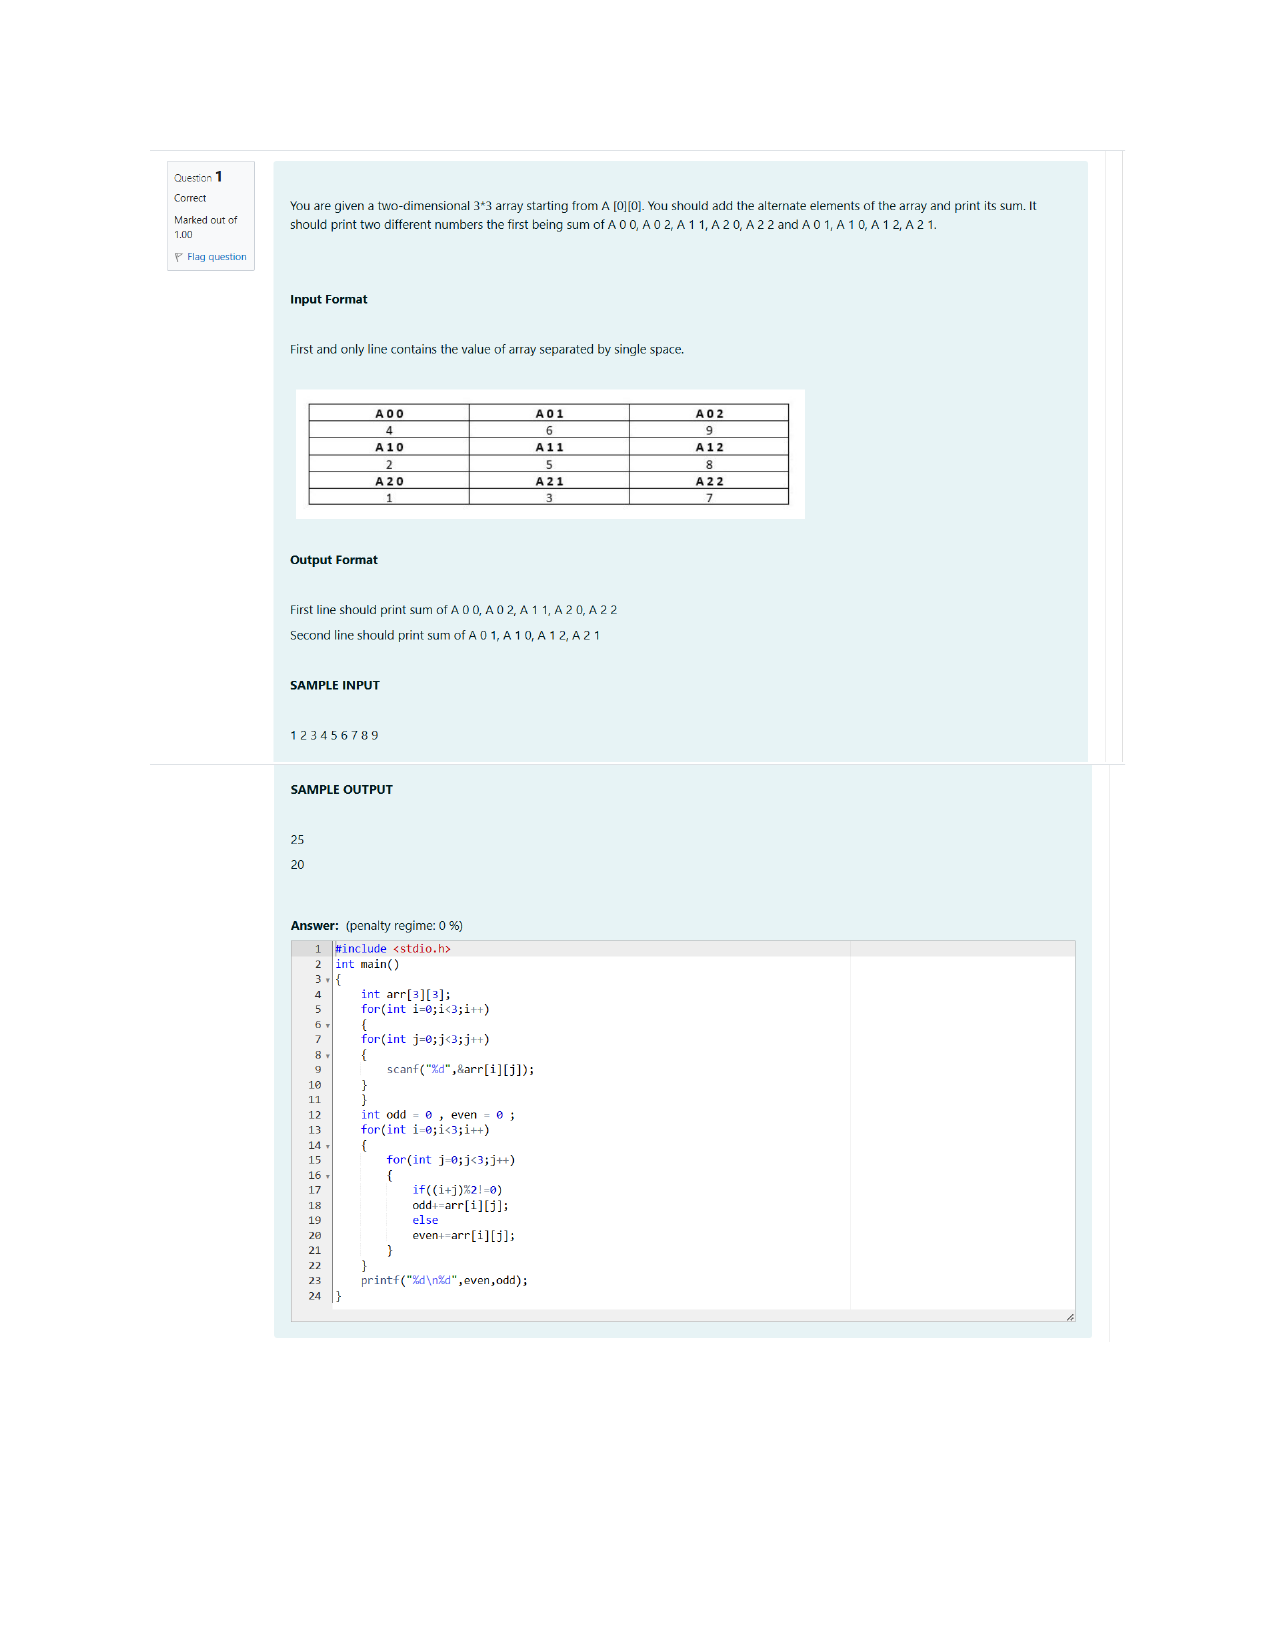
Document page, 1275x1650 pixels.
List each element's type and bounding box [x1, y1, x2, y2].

picture [150, 764, 1125, 1342]
picture [150, 150, 1125, 762]
